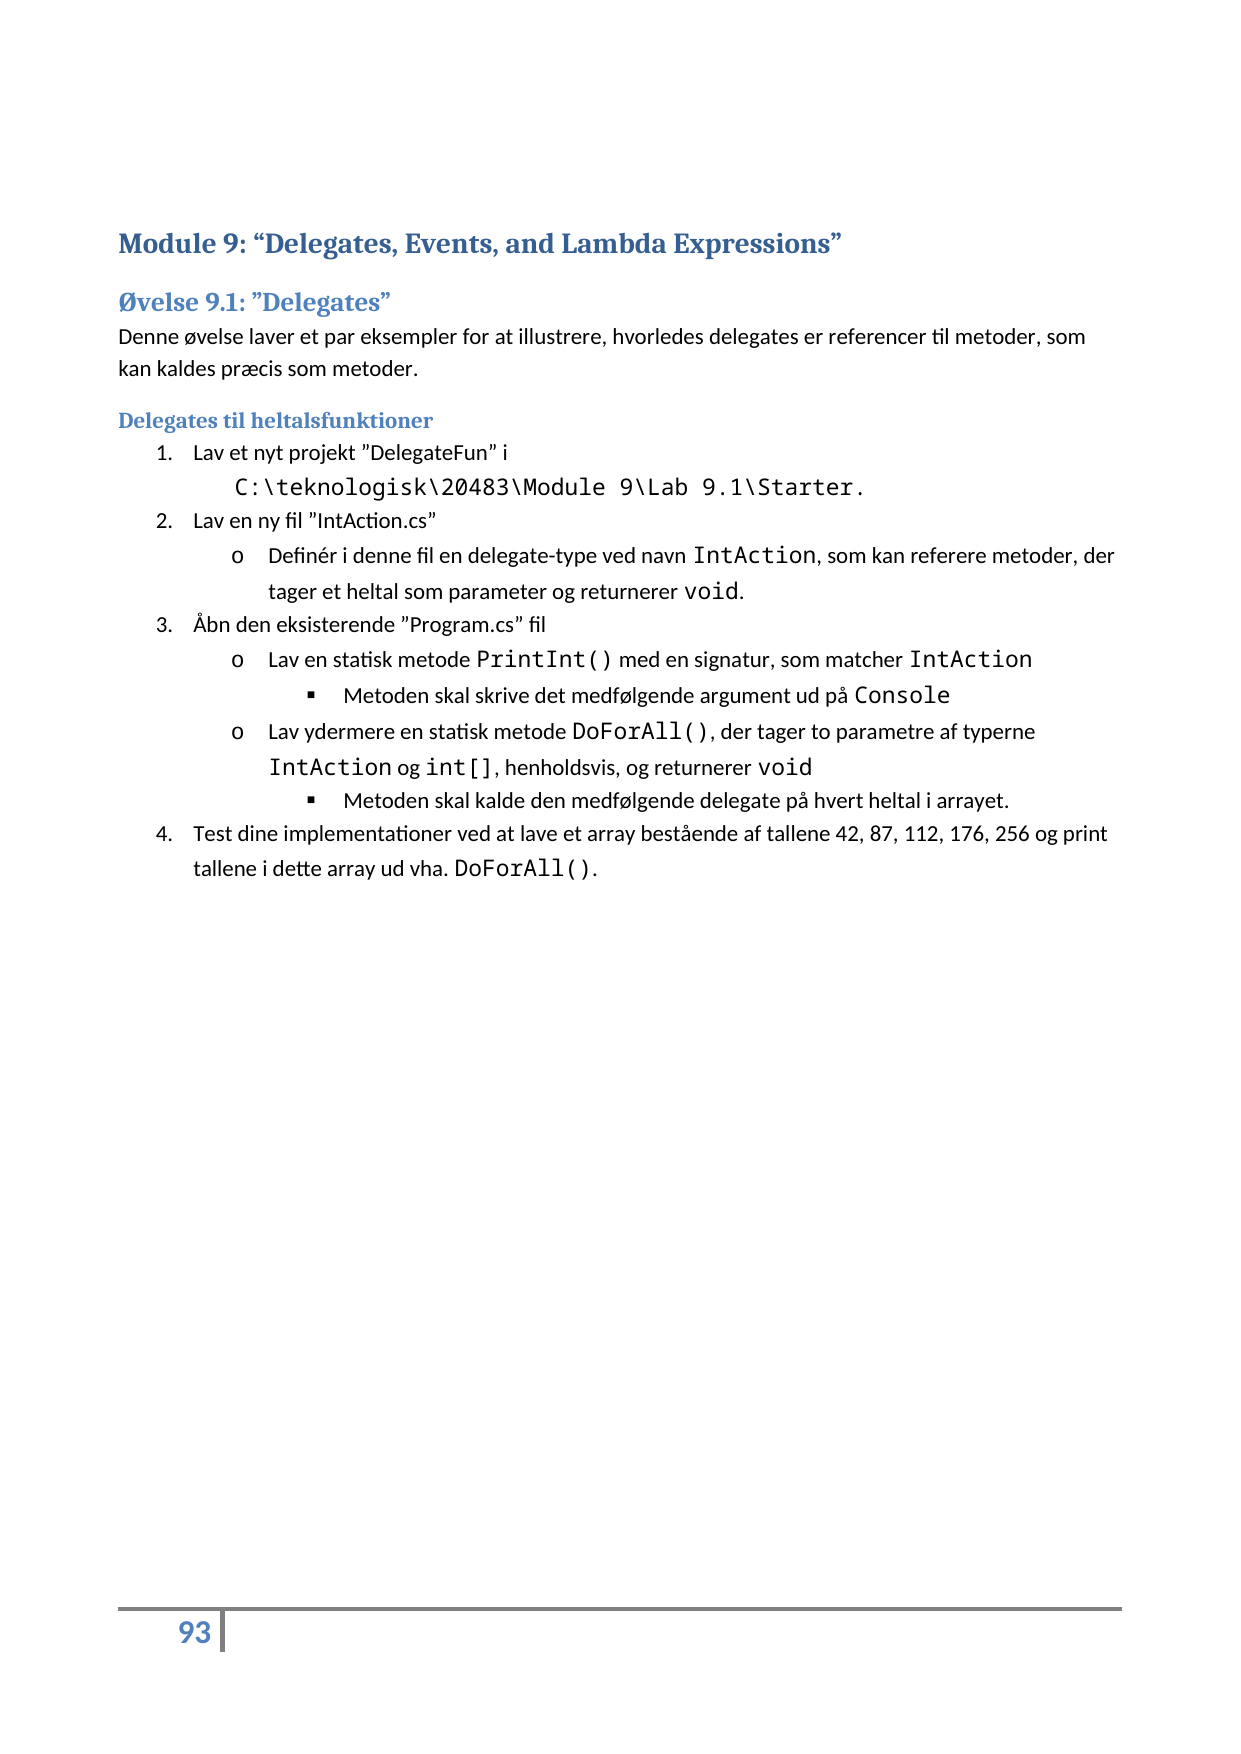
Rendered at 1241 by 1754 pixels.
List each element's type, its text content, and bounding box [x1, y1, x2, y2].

subtitle Øvelse 9.1: ”Delegates” [118, 287, 1122, 318]
text Denne øvelse laver et par eksempler for at illustrere, hvorledes delegates er referencer til metoder, som kan kaldes præcis som metoder. [118, 322, 1122, 382]
list Lav ydermere en statisk metode DoForAll(), der tager to parametre af typerne IntAction og int[], henholdsvis, og returnerer void [231, 715, 1122, 782]
list Definér i denne fil en delegate-type ved navn IntAction, som kan referere metoder, der tager et heltal som parameter og returnerer void. [231, 538, 1122, 606]
list Metoden skal kalde den medfølgende delegate på hvert heltal i arrayet. [306, 787, 1122, 815]
subtitle Module 9: “Delegates, Events, and Lambda Expressions” [118, 227, 1122, 261]
list Metoden skal skrive det medfølgende argument ud på Console [306, 679, 1122, 710]
subtitle Delegates til heltalsfunktioner [118, 407, 1122, 434]
list Lav en ny fil ”IntAction.cs” [156, 506, 1122, 534]
list Lav et nyt projekt ”DelegateFun” i C:\teknologisk\20483\Module 9\Lab 9.1\Starter. [156, 438, 1122, 502]
list Lav en statisk metode PrintInt() med en signatur, som matcher IntAction [231, 643, 1122, 674]
list Åbn den eksisterende ”Program.cs” fil [156, 611, 1122, 638]
list Test dine implementationer ved at lave et array bestående af tallene 42, 87, 112, 176, 256 og print tallene i dette array ud vha. DoForAll(). [156, 819, 1122, 883]
